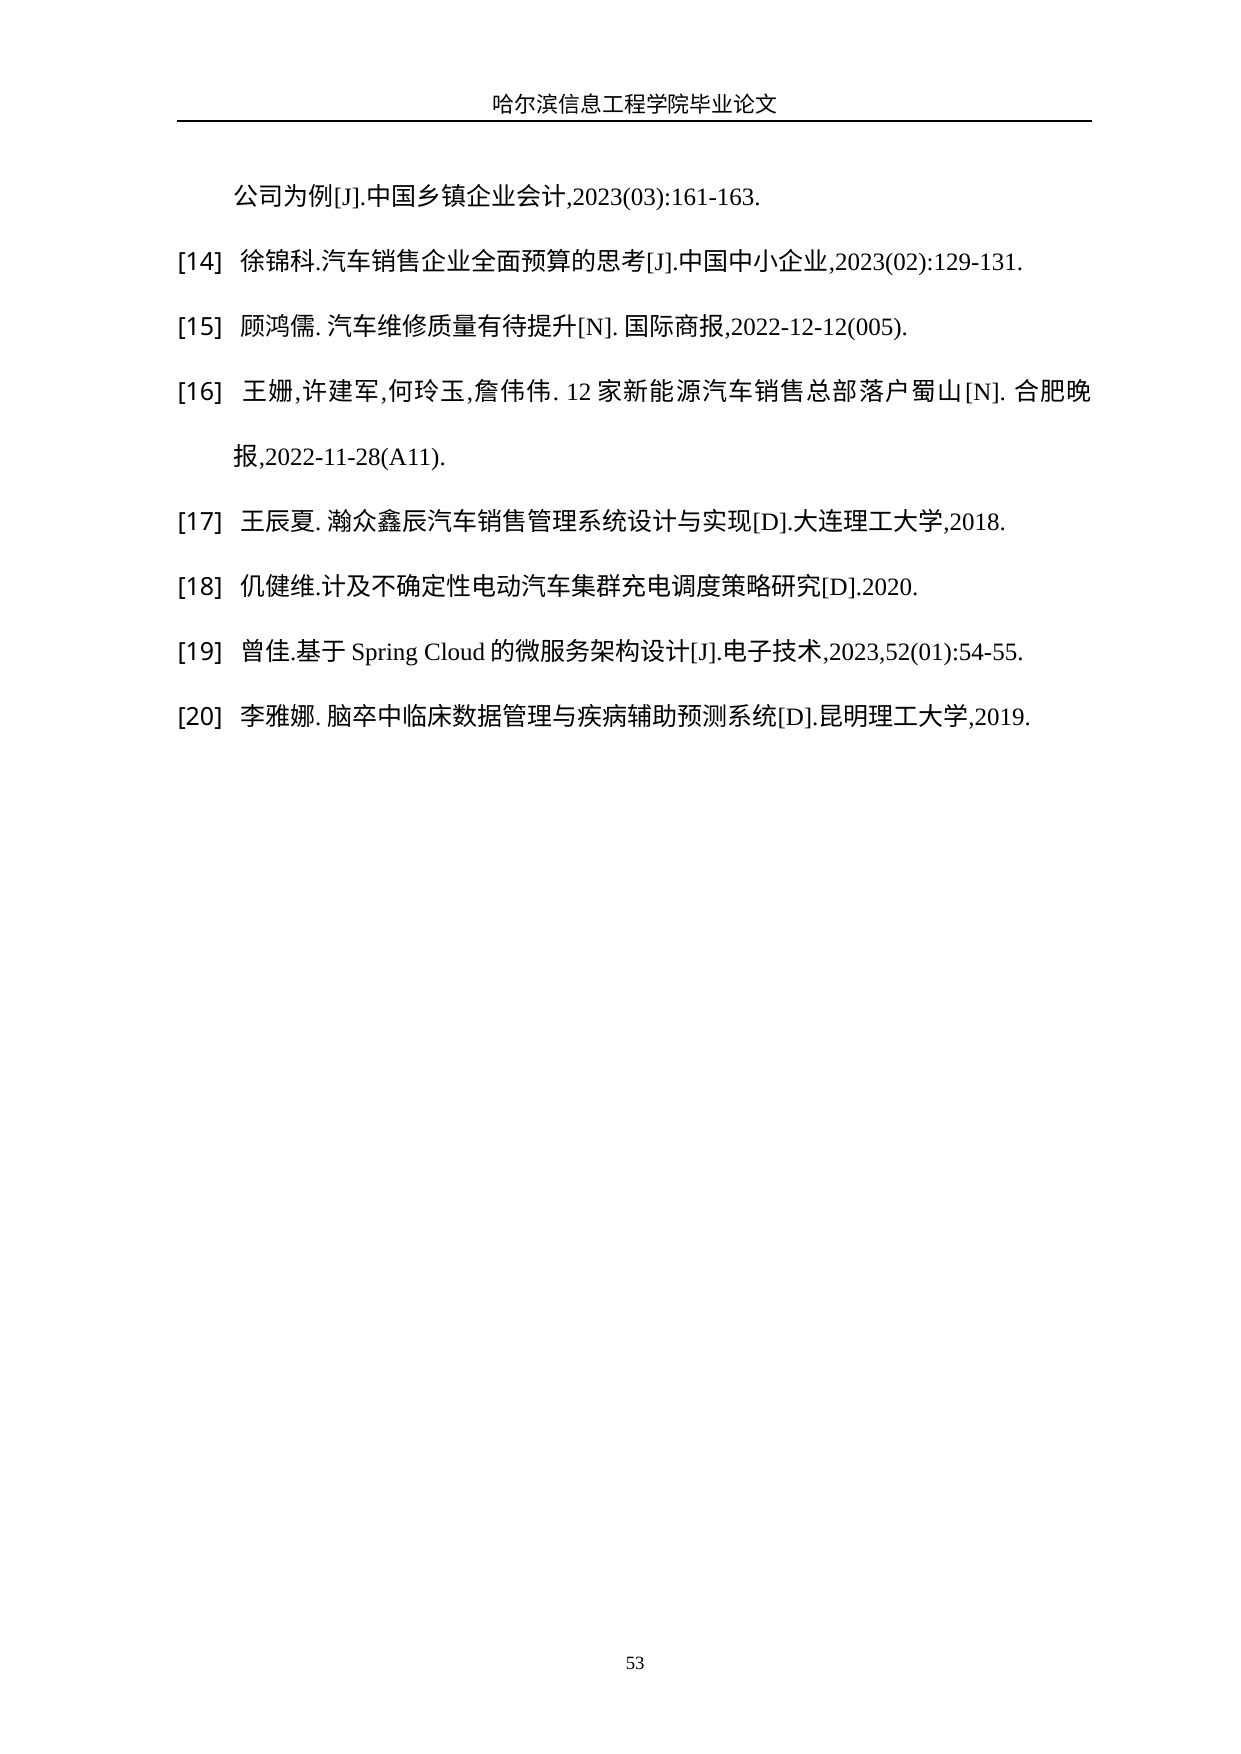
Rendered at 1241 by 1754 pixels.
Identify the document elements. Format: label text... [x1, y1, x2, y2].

list 顾鸿儒. 汽车维修质量有待提升[N]. 国际商报,2022-12-12(005). [177, 292, 1092, 357]
list 王姗,许建军,何玲玉,詹伟伟. 12家新能源汽车销售总部落户蜀山[N]. 合肥晚报,2022-11-28(A11). [177, 357, 1092, 487]
list 李雅娜. 脑卒中临床数据管理与疾病辅助预测系统[D].昆明理工大学,2019. [177, 682, 1092, 747]
list 曾佳.基于Spring Cloud的微服务架构设计[J].电子技术,2023,52(01):54-55. [177, 617, 1092, 682]
list 仉健维.计及不确定性电动汽车集群充电调度策略研究[D].2020. [177, 552, 1092, 617]
list 王辰夏. 瀚众鑫辰汽车销售管理系统设计与实现[D].大连理工大学,2018. [177, 487, 1092, 552]
list 徐锦科.汽车销售企业全面预算的思考[J].中国中小企业,2023(02):129-131. [177, 227, 1092, 292]
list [177, 162, 1092, 227]
